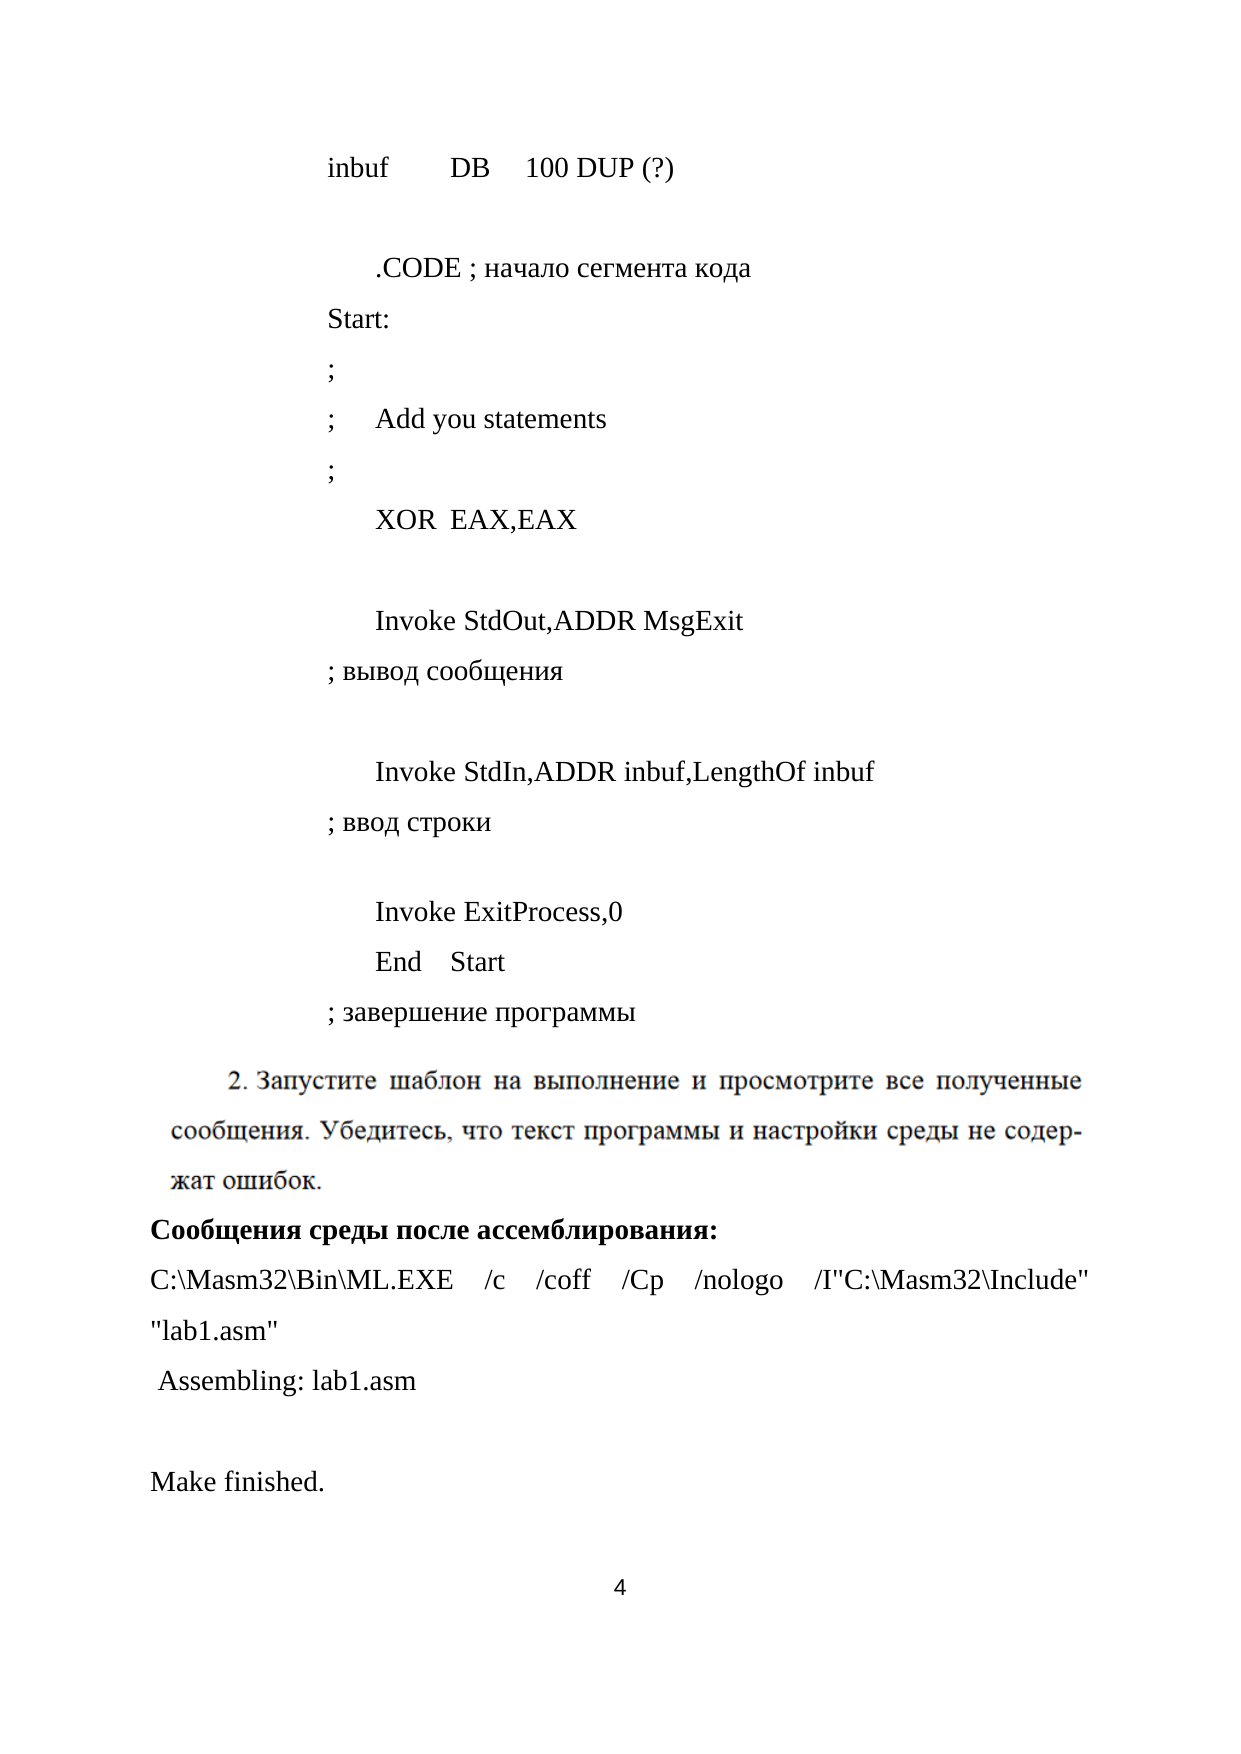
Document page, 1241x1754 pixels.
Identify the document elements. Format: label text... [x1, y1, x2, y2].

text Assembling: lab1.asm [150, 1363, 1090, 1397]
text Invoke StdIn,ADDR inbuf,LengthOf inbuf [327, 754, 1090, 787]
text ; вывод сообщения [327, 653, 1090, 687]
text Сообщения среды после ассемблирования: [150, 1212, 1090, 1246]
text C:\Masm32\Bin\ML.EXE /c /coff /Cp /nologo /I"C:\Masm32\Include" "lab1.asm" [150, 1262, 1090, 1346]
text .CODE ; начало сегмента кода [327, 251, 1090, 284]
text ; ввод строки [327, 804, 1090, 838]
text inbuf DB 100 DUP (?) [327, 150, 1090, 183]
text Start: [327, 301, 1090, 334]
text ; Add you statements [327, 402, 1090, 435]
text Invoke ExitProcess,0 [327, 894, 1090, 927]
text End Start [327, 944, 1090, 978]
text ; [327, 452, 1090, 485]
text ; [327, 351, 1090, 385]
picture [150, 1044, 1091, 1199]
text XOR EAX,EAX [327, 502, 1090, 536]
text Make finished. [150, 1464, 1090, 1497]
text ; завершение программы [327, 994, 1090, 1028]
text Invoke StdOut,ADDR MsgExit [327, 603, 1090, 636]
